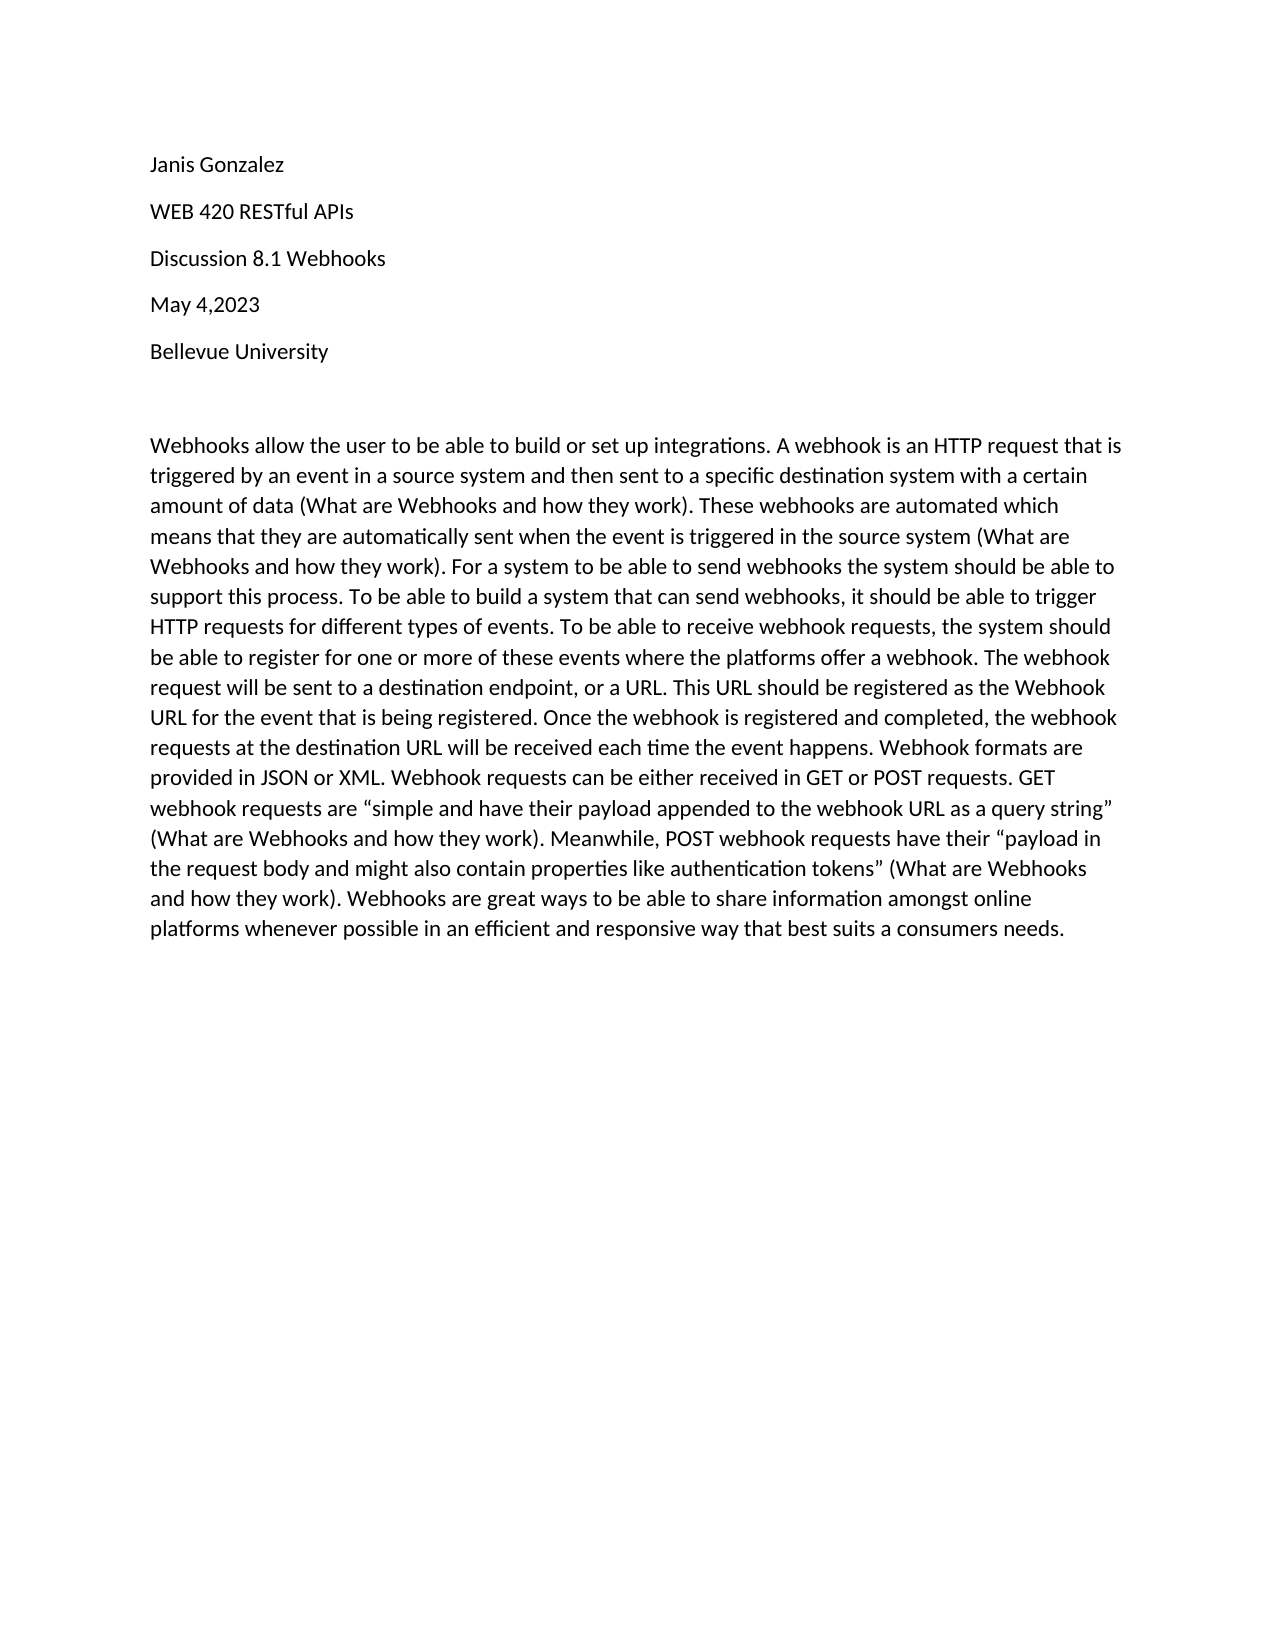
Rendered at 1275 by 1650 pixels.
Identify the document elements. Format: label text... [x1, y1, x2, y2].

text Webhooks allow the user to be able to build or set up integrations. A webhook is an HTTP request that is triggered by an event in a source system and then sent to a specific destination system with a certain amount of data (What are Webhooks and how they work). These webhooks are automated which means that they are automatically sent when the event is triggered in the source system (What are Webhooks and how they work). For a system to be able to send webhooks the system should be able to support this process. To be able to build a system that can send webhooks, it should be able to trigger HTTP requests for different types of events. To be able to receive webhook requests, the system should be able to register for one or more of these events where the platforms offer a webhook. The webhook request will be sent to a destination endpoint, or a URL. This URL should be registered as the Webhook URL for the event that is being registered. Once the webhook is registered and completed, the webhook requests at the destination URL will be received each time the event happens. Webhook formats are provided in JSON or XML. Webhook requests can be either received in GET or POST requests. GET webhook requests are “simple and have their payload appended to the webhook URL as a query string” (What are Webhooks and how they work). Meanwhile, POST webhook requests have their “payload in the request body and might also contain properties like authentication tokens” (What are Webhooks and how they work). Webhooks are great ways to be able to share information amongst online platforms whenever possible in an efficient and responsive way that best suits a consumers needs. [150, 431, 1125, 943]
text WEB 420 RESTful APIs [150, 197, 1125, 225]
text Janis Gonzalez [150, 150, 1125, 178]
text Bellevue University [150, 337, 1125, 366]
text May 4,2023 [150, 291, 1125, 319]
text Discussion 8.1 Webhooks [150, 244, 1125, 272]
